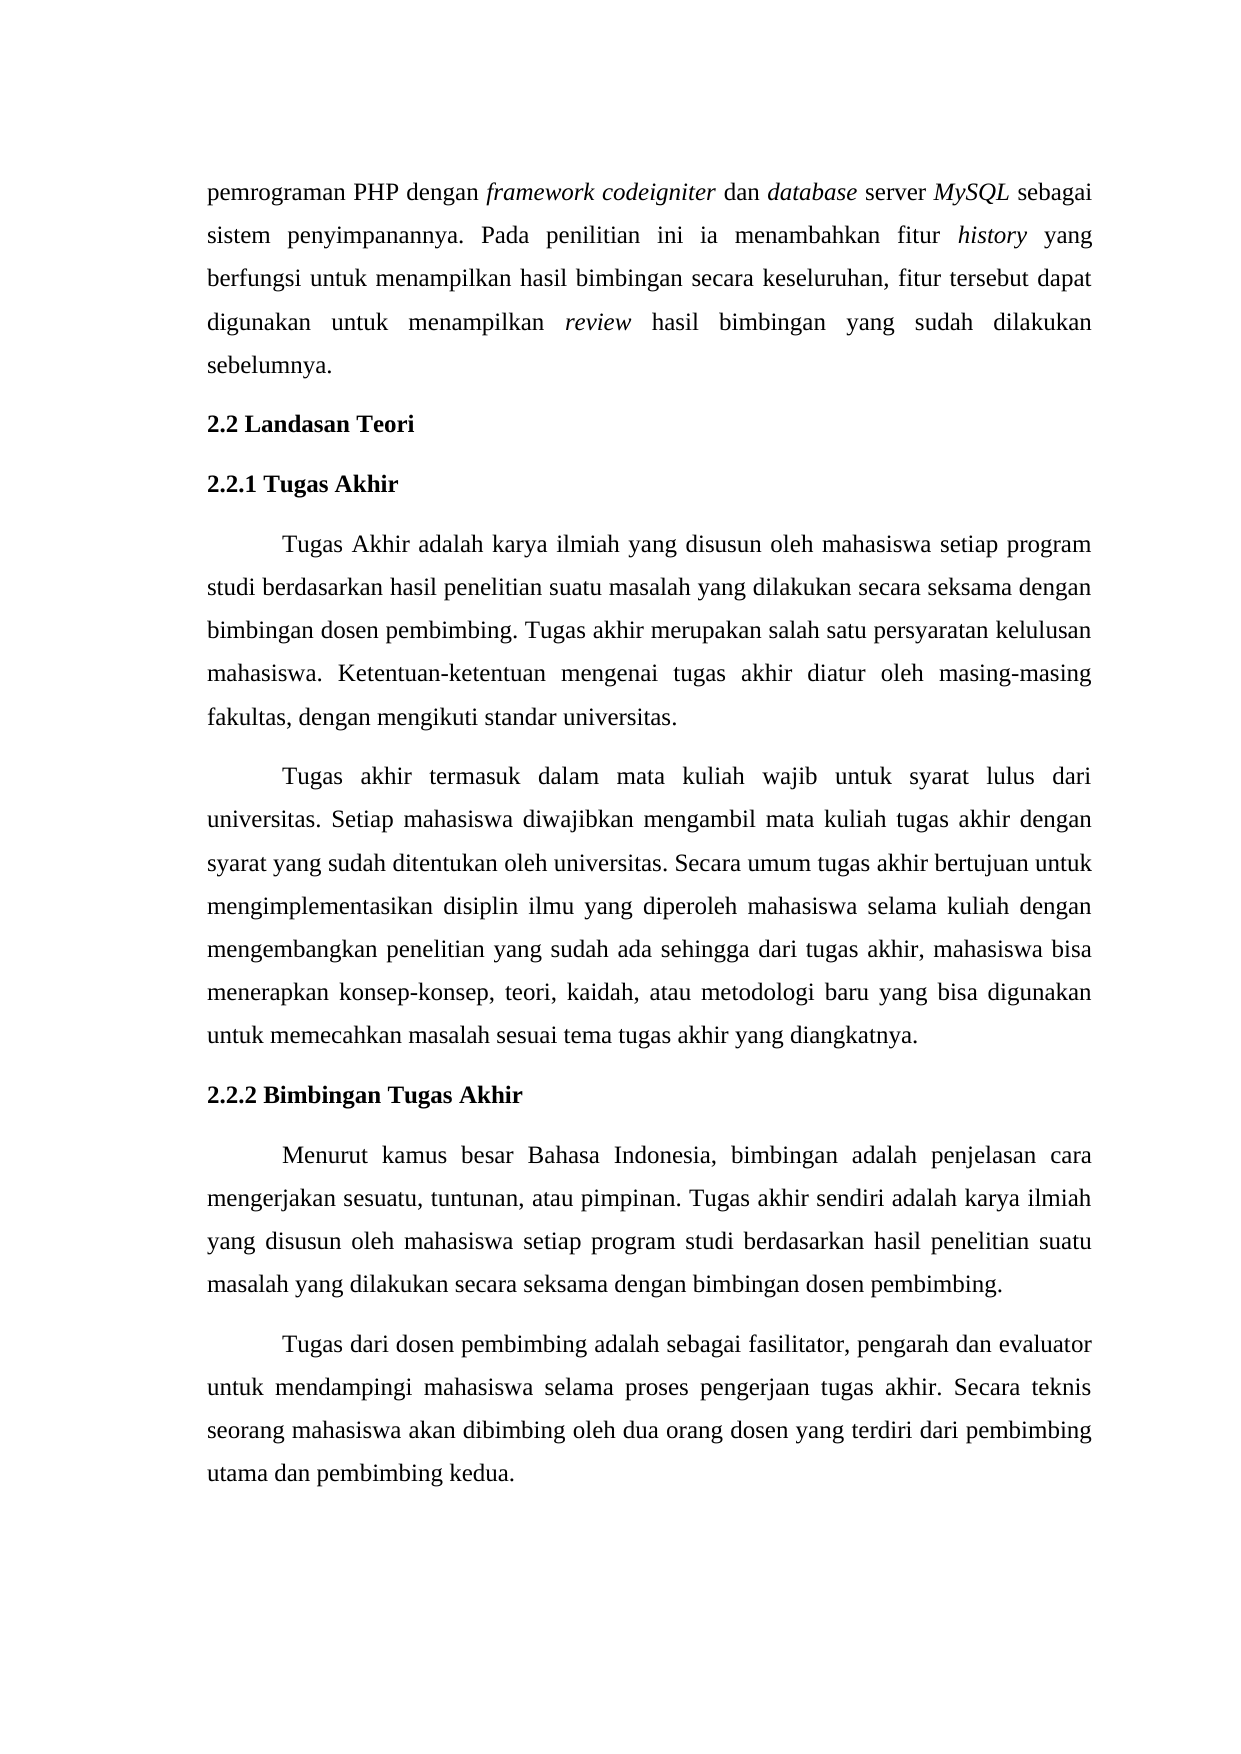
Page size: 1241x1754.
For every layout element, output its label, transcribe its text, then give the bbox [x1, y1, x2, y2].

text Tugas dari dosen pembimbing adalah sebagai fasilitator, pengarah dan evaluator untuk mendampingi mahasiswa selama proses pengerjaan tugas akhir. Secara teknis seorang mahasiswa akan dibimbing oleh dua orang dosen yang terdiri dari pembimbing utama dan pembimbing kedua. [207, 1329, 1092, 1487]
text 2.2 Landasan Teori [207, 409, 1092, 438]
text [207, 177, 1092, 378]
text Tugas Akhir adalah karya ilmiah yang disusun oleh mahasiswa setiap program studi berdasarkan hasil penelitian suatu masalah yang dilakukan secara seksama dengan bimbingan dosen pembimbing. Tugas akhir merupakan salah satu persyaratan kelulusan mahasiswa. Ketentuan-ketentuan mengenai tugas akhir diatur oleh masing-masing fakultas, dengan mengikuti standar universitas. [207, 529, 1092, 730]
text 2.2.1 Tugas Akhir [207, 469, 1092, 498]
text Tugas akhir termasuk dalam mata kuliah wajib untuk syarat lulus dari universitas. Setiap mahasiswa diwajibkan mengambil mata kuliah tugas akhir dengan syarat yang sudah ditentukan oleh universitas. Secara umum tugas akhir bertujuan untuk mengimplementasikan disiplin ilmu yang diperoleh mahasiswa selama kuliah dengan mengembangkan penelitian yang sudah ada sehingga dari tugas akhir, mahasiswa bisa menerapkan konsep-konsep, teori, kaidah, atau metodologi baru yang bisa digunakan untuk memecahkan masalah sesuai tema tugas akhir yang diangkatnya. [207, 761, 1092, 1049]
text 2.2.2 Bimbingan Tugas Akhir [207, 1080, 1092, 1109]
text Menurut kamus besar Bahasa Indonesia, bimbingan adalah penjelasan cara mengerjakan sesuatu, tuntunan, atau pimpinan. Tugas akhir sendiri adalah karya ilmiah yang disusun oleh mahasiswa setiap program studi berdasarkan hasil penelitian suatu masalah yang dilakukan secara seksama dengan bimbingan dosen pembimbing. [207, 1140, 1092, 1298]
